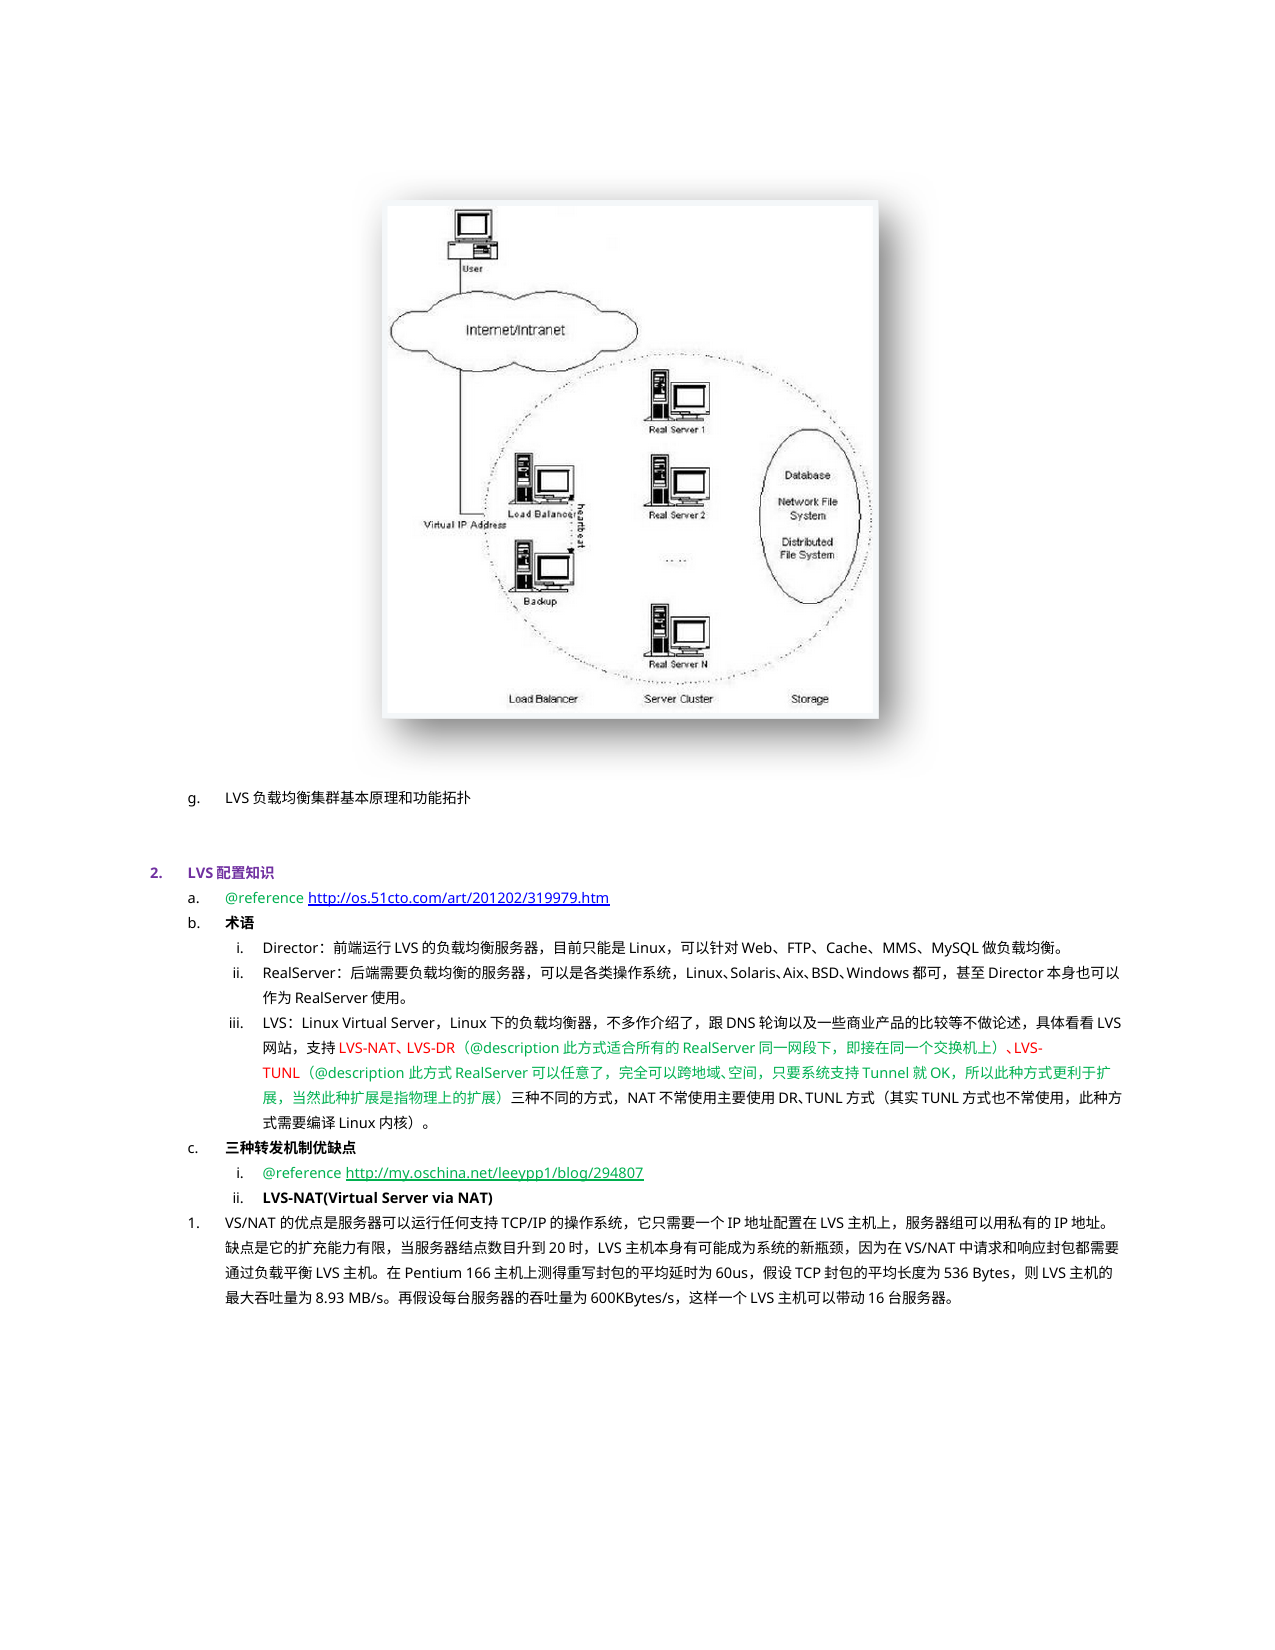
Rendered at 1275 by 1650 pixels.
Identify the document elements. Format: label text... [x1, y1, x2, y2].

picture [382, 200, 879, 719]
list @reference http://os.51cto.com/art/201202/319979.htm [187, 883, 1125, 908]
list @reference http://my.oschina.net/leeypp1/blog/294807 [244, 1158, 1125, 1183]
list LVS-NAT(Virtual Server via NAT) [244, 1183, 1125, 1208]
list RealServer：后端需要负载均衡的服务器，可以是各类操作系统，Linux､Solaris､Aix､BSD､Windows都可，甚至Director本身也可以作为RealServer使用｡ [244, 958, 1125, 1008]
list 三种转发机制优缺点 [187, 1133, 1125, 1158]
list 术语 [187, 908, 1125, 933]
list LVS配置知识 [150, 858, 1125, 883]
list LVS：Linux Virtual Server，Linux下的负载均衡器，不多作介绍了，跟DNS轮询以及一些商业产品的比较等不做论述，具体看看LVS网站，支持LVS-NAT､ LVS-DR（@description此方式适合所有的RealServer同一网段下，即接在同一个交换机上）､LVS-TUNL（@description 此方式RealServer可以任意了，完全可以跨地域､空间，只要系统支持Tunnel就OK，所以此种方式更利于扩展，当然此种扩展是指物理上的扩展）三种不同的方式，NAT不常使用主要使用DR､TUNL方式（其实TUNL方式也不常使用，此种方式需要编译Linux内核）｡ [244, 1008, 1125, 1133]
list Director：前端运行LVS的负载均衡服务器，目前只能是Linux，可以针对Web、FTP、Cache、MMS、MySQL做负载均衡。 [244, 933, 1125, 958]
list VS/NAT 的优点是服务器可以运行任何支持TCP/IP的操作系统，它只需要一个IP地址配置在LVS主机上，服务器组可以用私有的IP地址。缺点是它的扩充能力有限，当服务器结点数目升到20时，LVS主机本身有可能成为系统的新瓶颈，因为在VS/NAT中请求和响应封包都需要通过负载平衡LVS主机。在 Pentium 166主机上测得重写封包的平均延时为60us，假设TCP封包的平均长度为536 Bytes，则LVS主机的最大吞吐量为8.93 MB/s。再假设每台服务器的吞吐量为600KBytes/s，这样一个LVS主机可以带动16台服务器。 [187, 1208, 1125, 1308]
